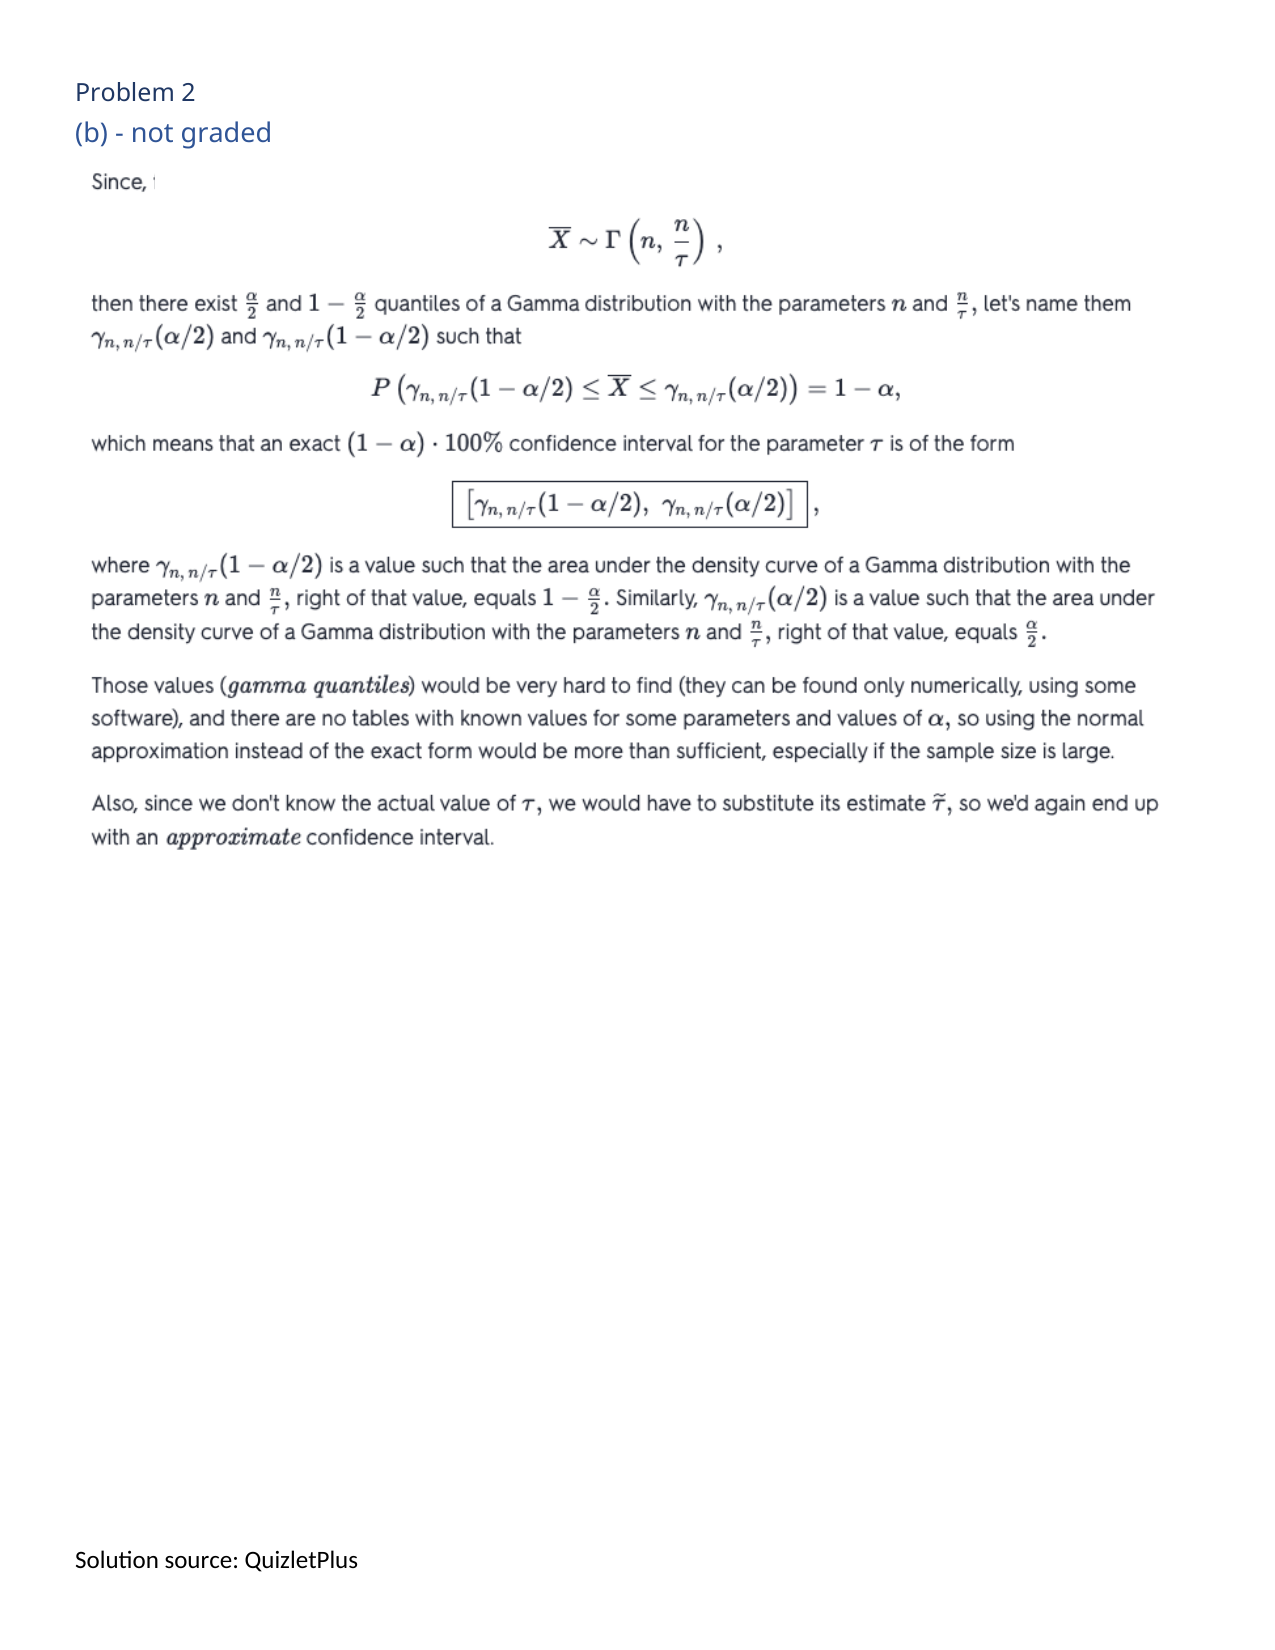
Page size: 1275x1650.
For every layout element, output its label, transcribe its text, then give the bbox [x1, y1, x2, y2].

subtitle Problem 2 [75, 75, 1200, 109]
subtitle (b) - not graded [75, 113, 1200, 150]
picture [75, 149, 1200, 863]
